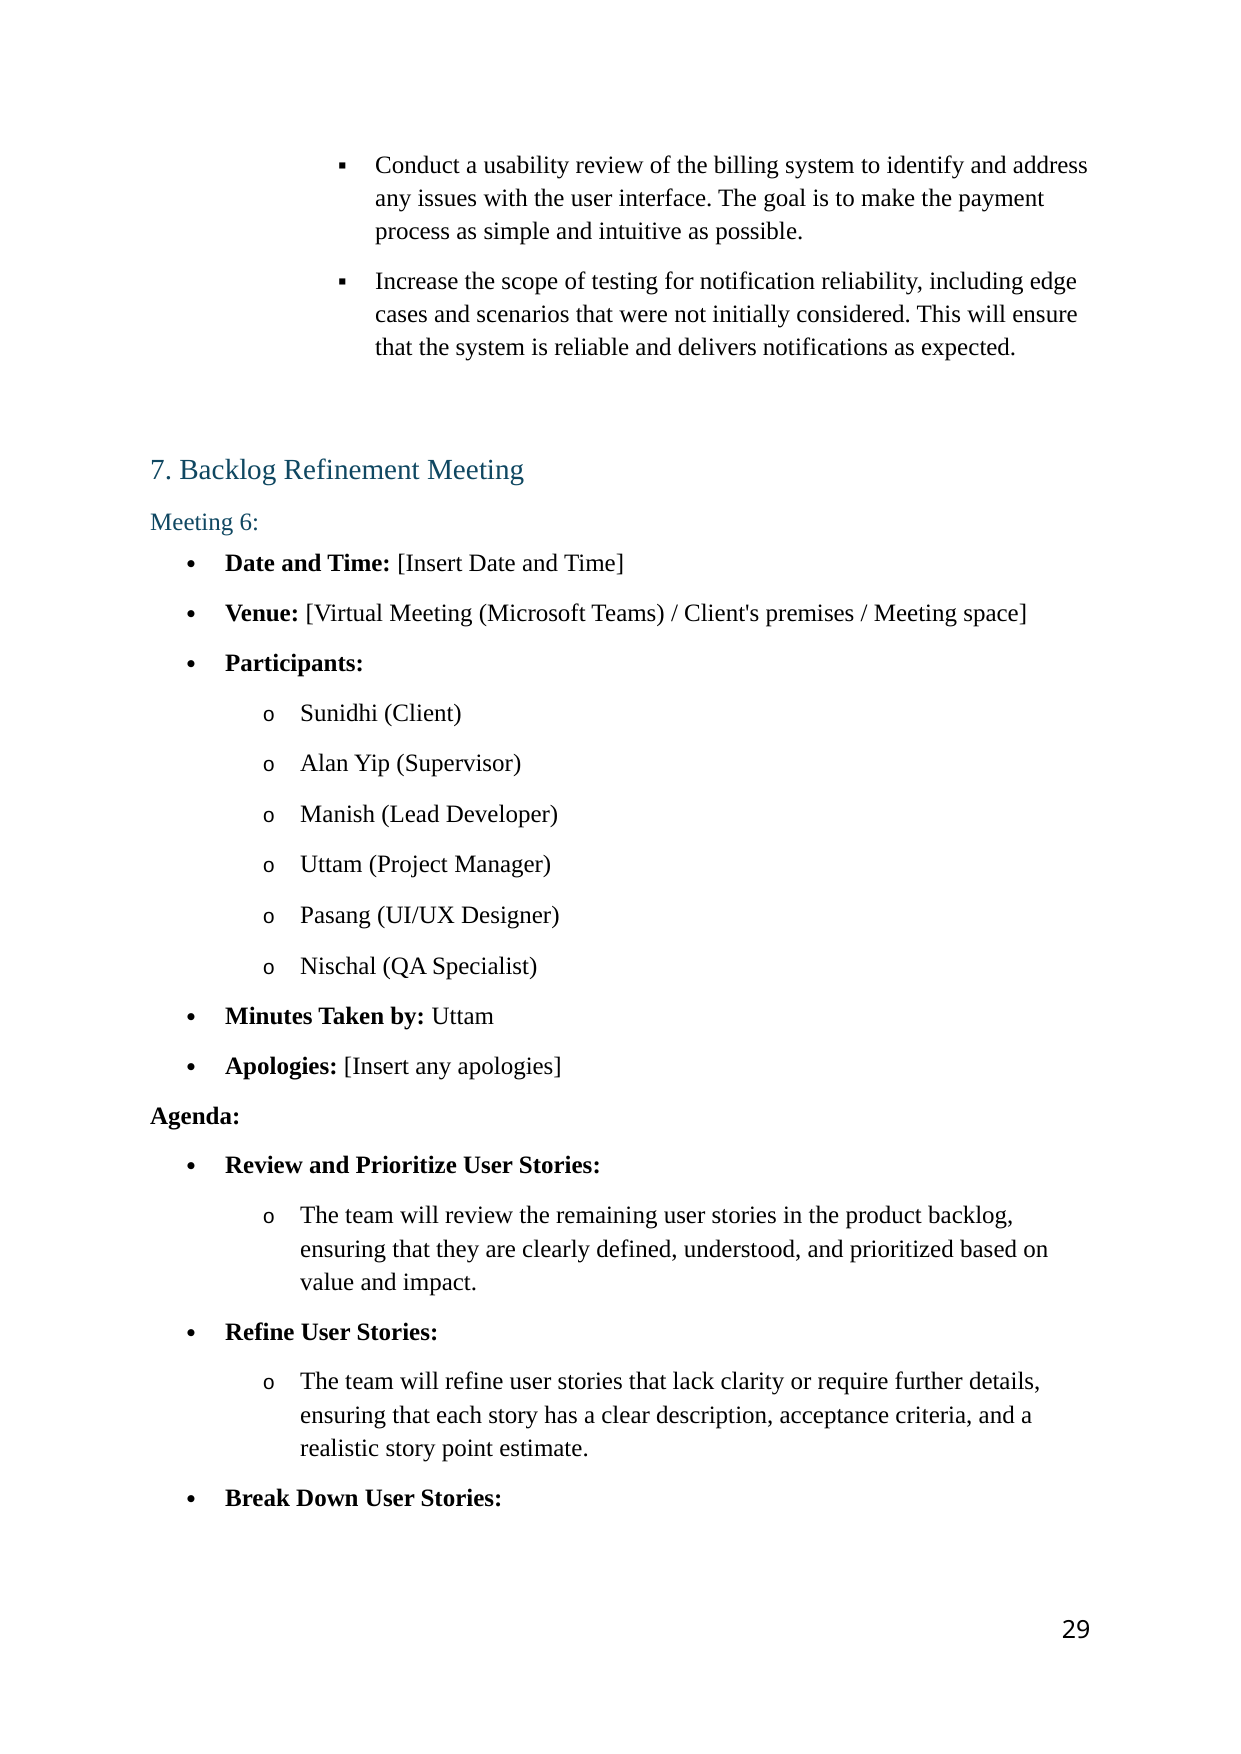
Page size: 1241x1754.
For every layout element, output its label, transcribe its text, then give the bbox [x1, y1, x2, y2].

list Increase the scope of testing for notification reliability, including edge cases and scenarios that were not initially considered. This will ensure that the system is reliable and delivers notifications as expected. [337, 266, 1090, 361]
list Alan Yip (Supervisor) [262, 748, 1090, 778]
list Pasang (UI/UX Designer) [262, 900, 1090, 930]
subtitle Meeting 6: [150, 507, 1090, 536]
list Uttam (Project Manager) [262, 849, 1090, 879]
list The team will review the remaining user stories in the product backlog, ensuring that they are clearly defined, understood, and prioritized based on value and impact. [262, 1200, 1090, 1296]
list Nischal (QA Specialist) [262, 951, 1090, 980]
text Agenda: [150, 1101, 1090, 1129]
list Apologies: [Insert any apologies] [187, 1051, 1090, 1080]
list Participants: [187, 648, 1090, 677]
list The team will refine user stories that lack clarity or require further details, ensuring that each story has a clear description, acceptance criteria, and a realistic story point estimate. [262, 1366, 1090, 1462]
list Date and Time: [Insert Date and Time] [187, 548, 1090, 577]
list Sunidhi (Client) [262, 698, 1090, 727]
list Refine User Stories: [187, 1317, 1090, 1345]
list Venue: [Virtual Meeting (Microsoft Teams) / Client's premises / Meeting space] [187, 598, 1090, 627]
list Review and Prioritize User Stories: [187, 1150, 1090, 1179]
list Minutes Taken by: Uttam [187, 1001, 1090, 1030]
list Conduct a usability review of the billing system to identify and address any issues with the user interface. The goal is to make the payment process as simple and intuitive as possible. [337, 150, 1090, 245]
list Break Down User Stories: [187, 1483, 1090, 1512]
subtitle 7. Backlog Refinement Meeting [150, 452, 1090, 486]
list Manish (Lead Developer) [262, 799, 1090, 828]
